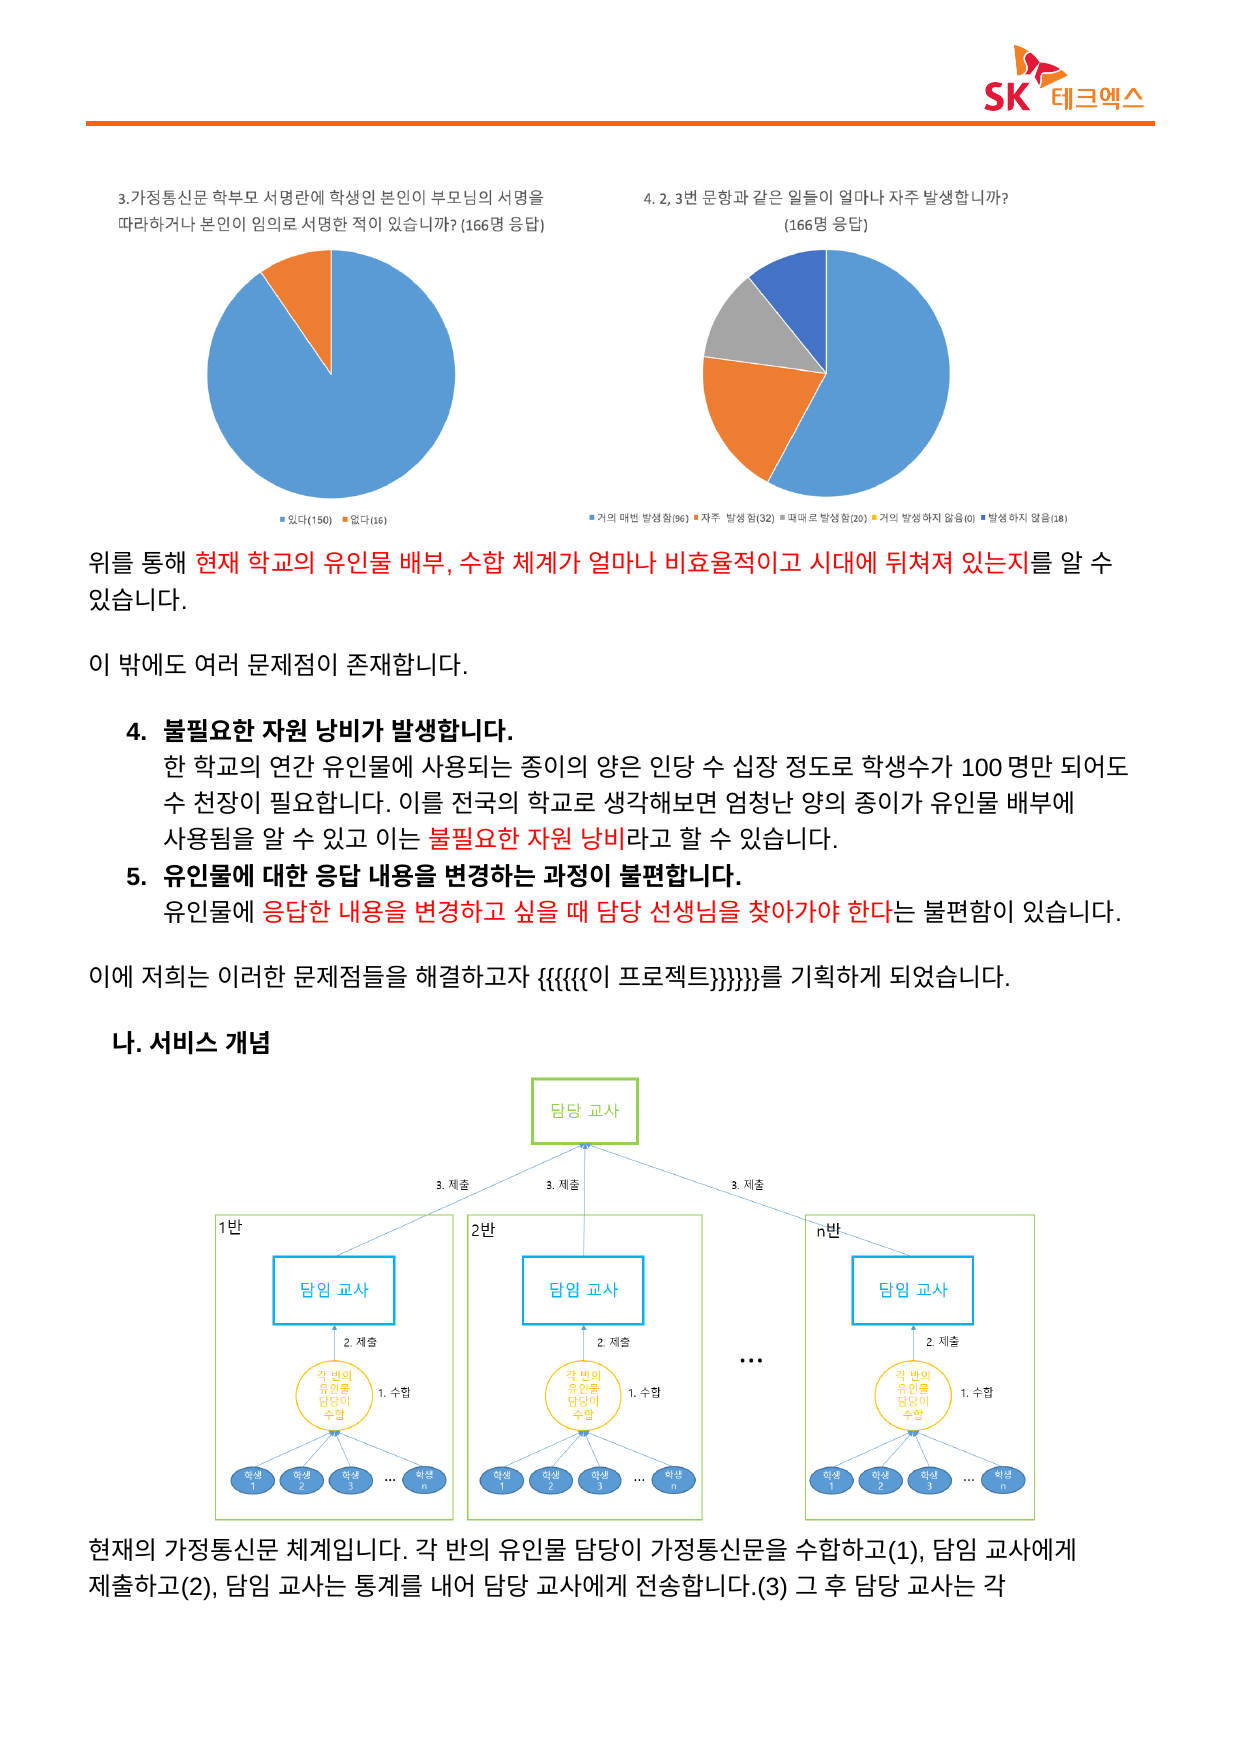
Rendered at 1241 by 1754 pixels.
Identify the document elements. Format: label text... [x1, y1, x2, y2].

text 이에 저희는 이러한 문제점들을 해결하고자 {{{{{{이 프로젝트}}}}}}를 기획하게 되었습니다. [89, 958, 1152, 994]
picture [109, 177, 1103, 544]
picture [196, 1059, 1044, 1531]
text 이 밖에도 여러 문제점이 존재합니다. [89, 646, 1152, 682]
list 유인물에 대한 응답 내용을 변경하는 과정이 불편합니다. 유인물에 응답한 내용을 변경하고 싶을 때 담당 선생님을 찾아가야 한다는 불편함이 있습니다. [126, 856, 1152, 928]
picture [984, 45, 1144, 111]
text 현재의 가정통신문 체계입니다. 각 반의 유인물 담당이 가정통신문을 수합하고(1), 담임 교사에게 제출하고(2), 담임 교사는 통계를 내어 담당 교사에게 전송합니다.(3) 그 후 담당 교사는 각 담임교사로부터 전달받은 통계를 하나로 묶는 작업을 해야합니다. [89, 1531, 1152, 1603]
text 나. 서비스 개념 [89, 1023, 1152, 1059]
list 불필요한 자원 낭비가 발생합니다. 한 학교의 연간 유인물에 사용되는 종이의 양은 인당 수 십장 정도로 학생수가 100명만 되어도 수 천장이 필요합니다. 이를 전국의 학교로 생각해보면 엄청난 양의 종이가 유인물 배부에 사용됨을 알 수 있고 이는 불필요한 자원 낭비라고 할 수 있습니다. [126, 711, 1152, 856]
